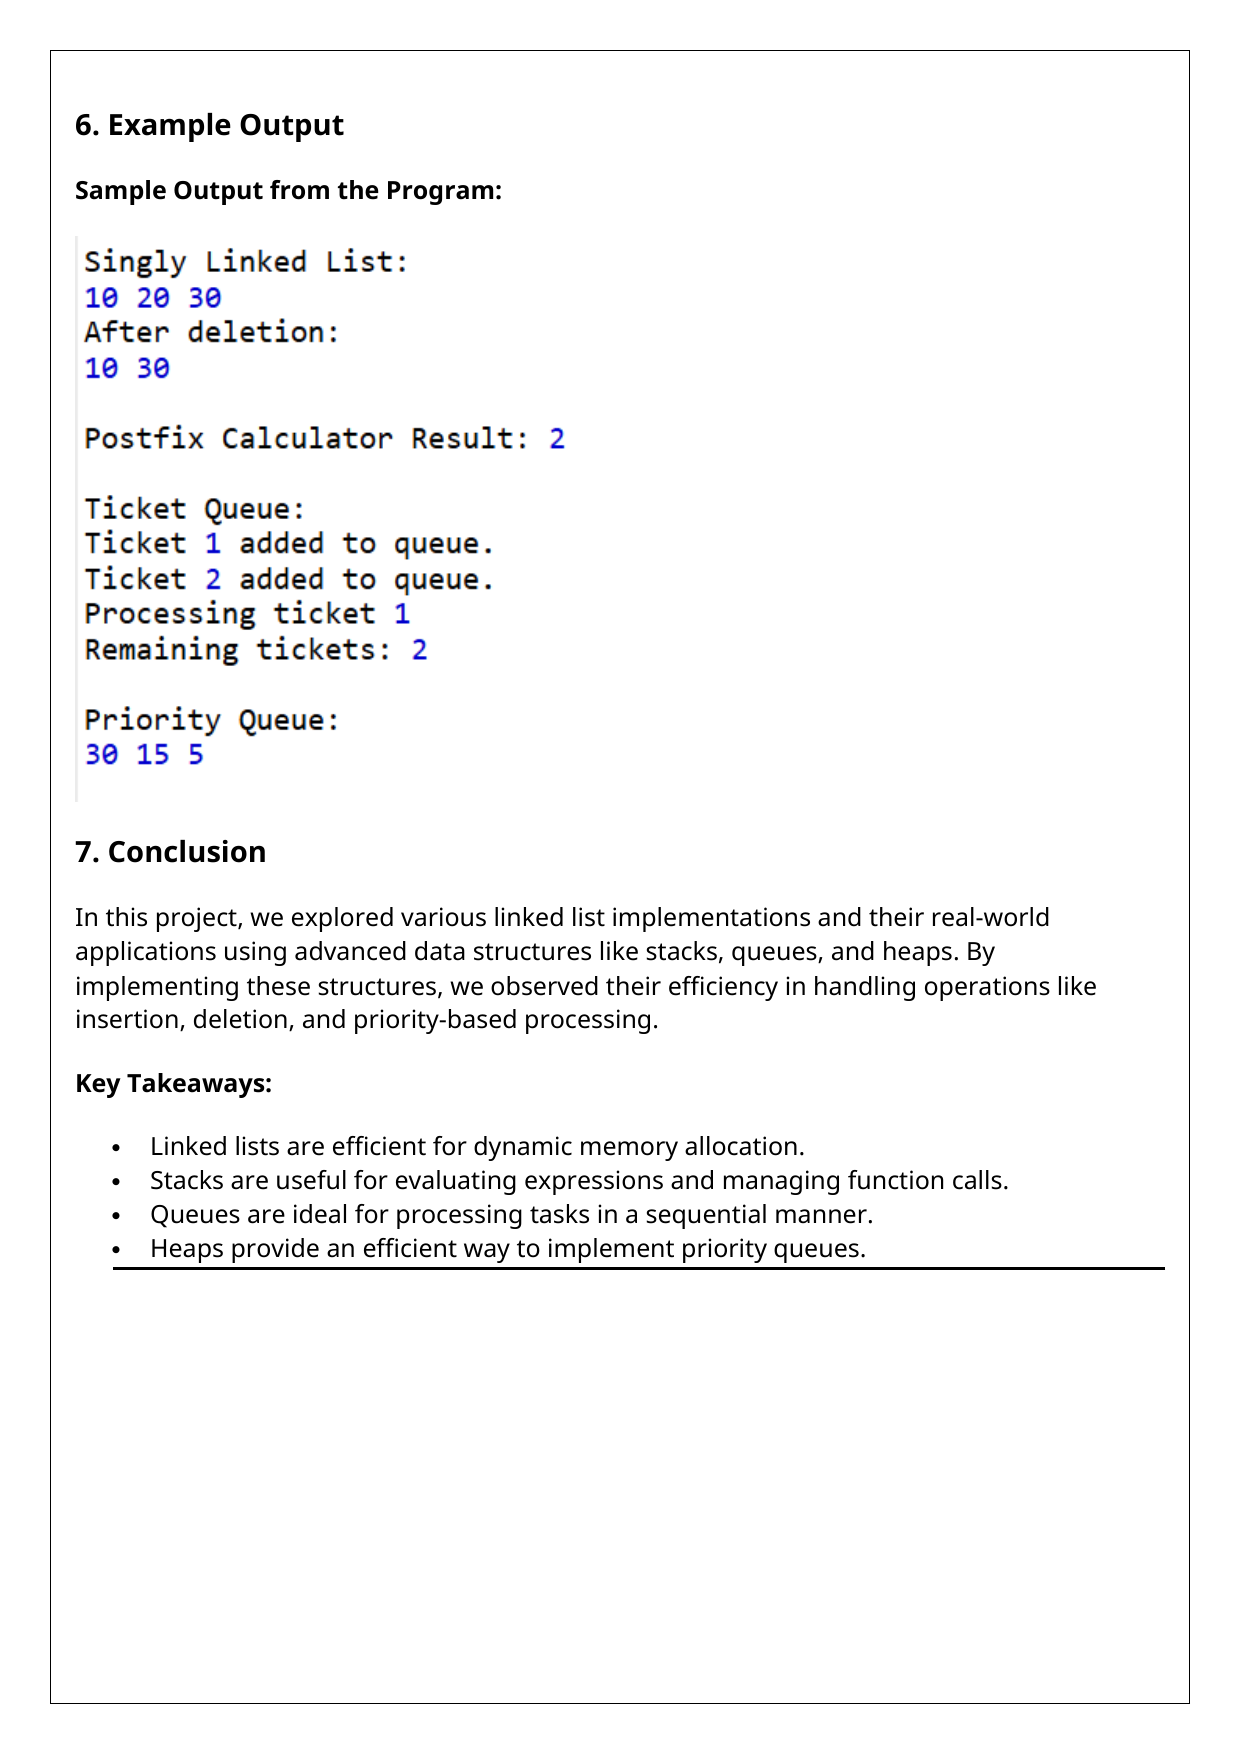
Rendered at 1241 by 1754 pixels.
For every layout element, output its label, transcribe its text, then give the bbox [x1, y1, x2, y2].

text 7. Conclusion [75, 831, 1165, 871]
text 6. Example Output [75, 104, 1165, 144]
list Heaps provide an efficient way to implement priority queues. [112, 1231, 1165, 1270]
text In this project, we explored various linked list implementations and their real-world applications using advanced data structures like stacks, queues, and heaps. By implementing these structures, we observed their efficiency in handling operations like insertion, deletion, and priority-based processing. [75, 900, 1165, 1036]
text Key Takeaways: [75, 1065, 1165, 1099]
picture [75, 236, 605, 802]
text Sample Output from the Program: [75, 173, 1165, 207]
list Queues are ideal for processing tasks in a sequential manner. [112, 1197, 1165, 1231]
list Stacks are useful for evaluating expressions and managing function calls. [112, 1163, 1165, 1197]
list Linked lists are efficient for dynamic memory allocation. [112, 1129, 1165, 1163]
